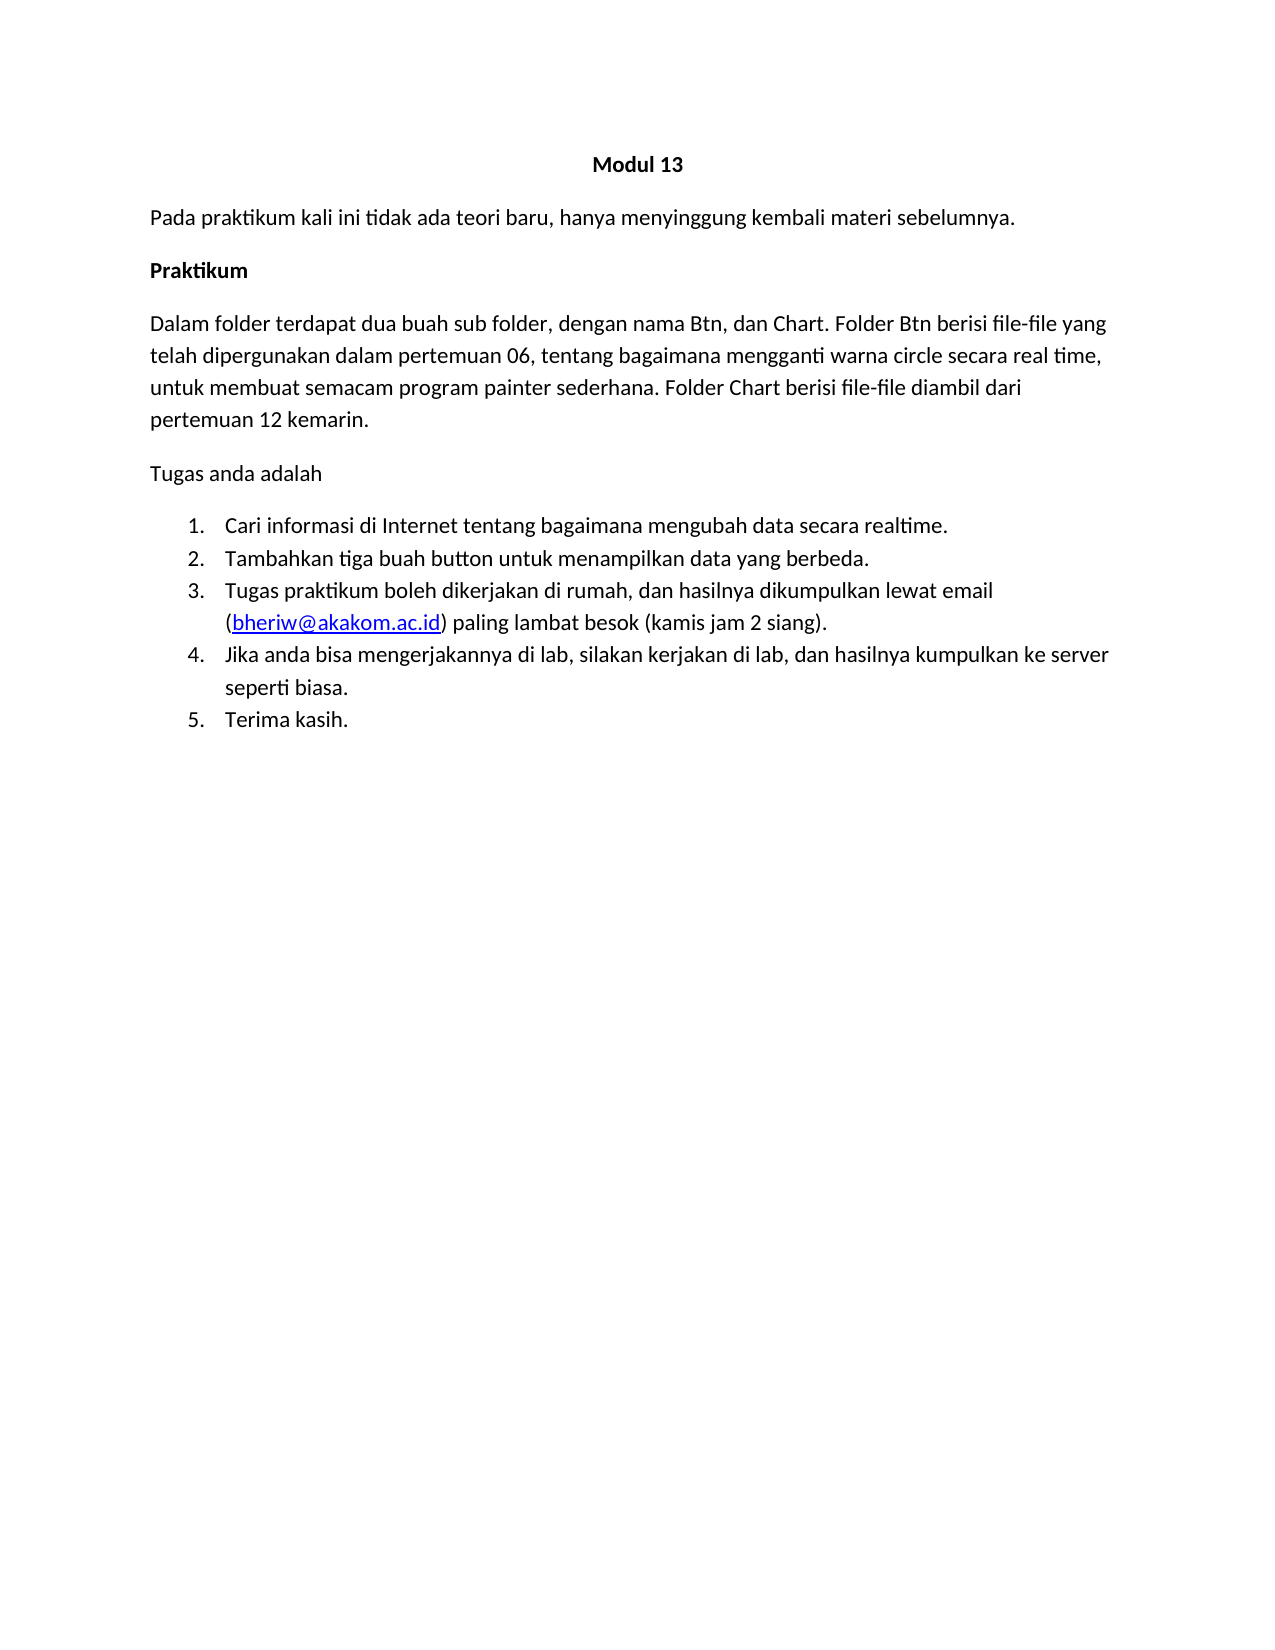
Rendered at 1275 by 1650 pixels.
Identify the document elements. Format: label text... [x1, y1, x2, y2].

list Terima kasih. [187, 705, 1125, 733]
list Jika anda bisa mengerjakannya di lab, silakan kerjakan di lab, dan hasilnya kumpulkan ke server seperti biasa. [187, 640, 1125, 701]
text Tugas anda adalah [150, 459, 1125, 487]
text Dalam folder terdapat dua buah sub folder, dengan nama Btn, dan Chart. Folder Btn berisi file-file yang telah dipergunakan dalam pertemuan 06, tentang bagaimana mengganti warna circle secara real time, untuk membuat semacam program painter sederhana. Folder Chart berisi file-file diambil dari pertemuan 12 kemarin. [150, 309, 1125, 434]
text Modul 13 [150, 150, 1125, 178]
list Tambahkan tiga buah button untuk menampilkan data yang berbeda. [187, 544, 1125, 572]
list Cari informasi di Internet tentang bagaimana mengubah data secara realtime. [187, 512, 1125, 540]
list Tugas praktikum boleh dikerjakan di rumah, dan hasilnya dikumpulkan lewat email (bheriw@akakom.ac.id) paling lambat besok (kamis jam 2 siang). [187, 576, 1125, 636]
text Pada praktikum kali ini tidak ada teori baru, hanya menyinggung kembali materi sebelumnya. [150, 203, 1125, 231]
text Praktikum [150, 256, 1125, 284]
